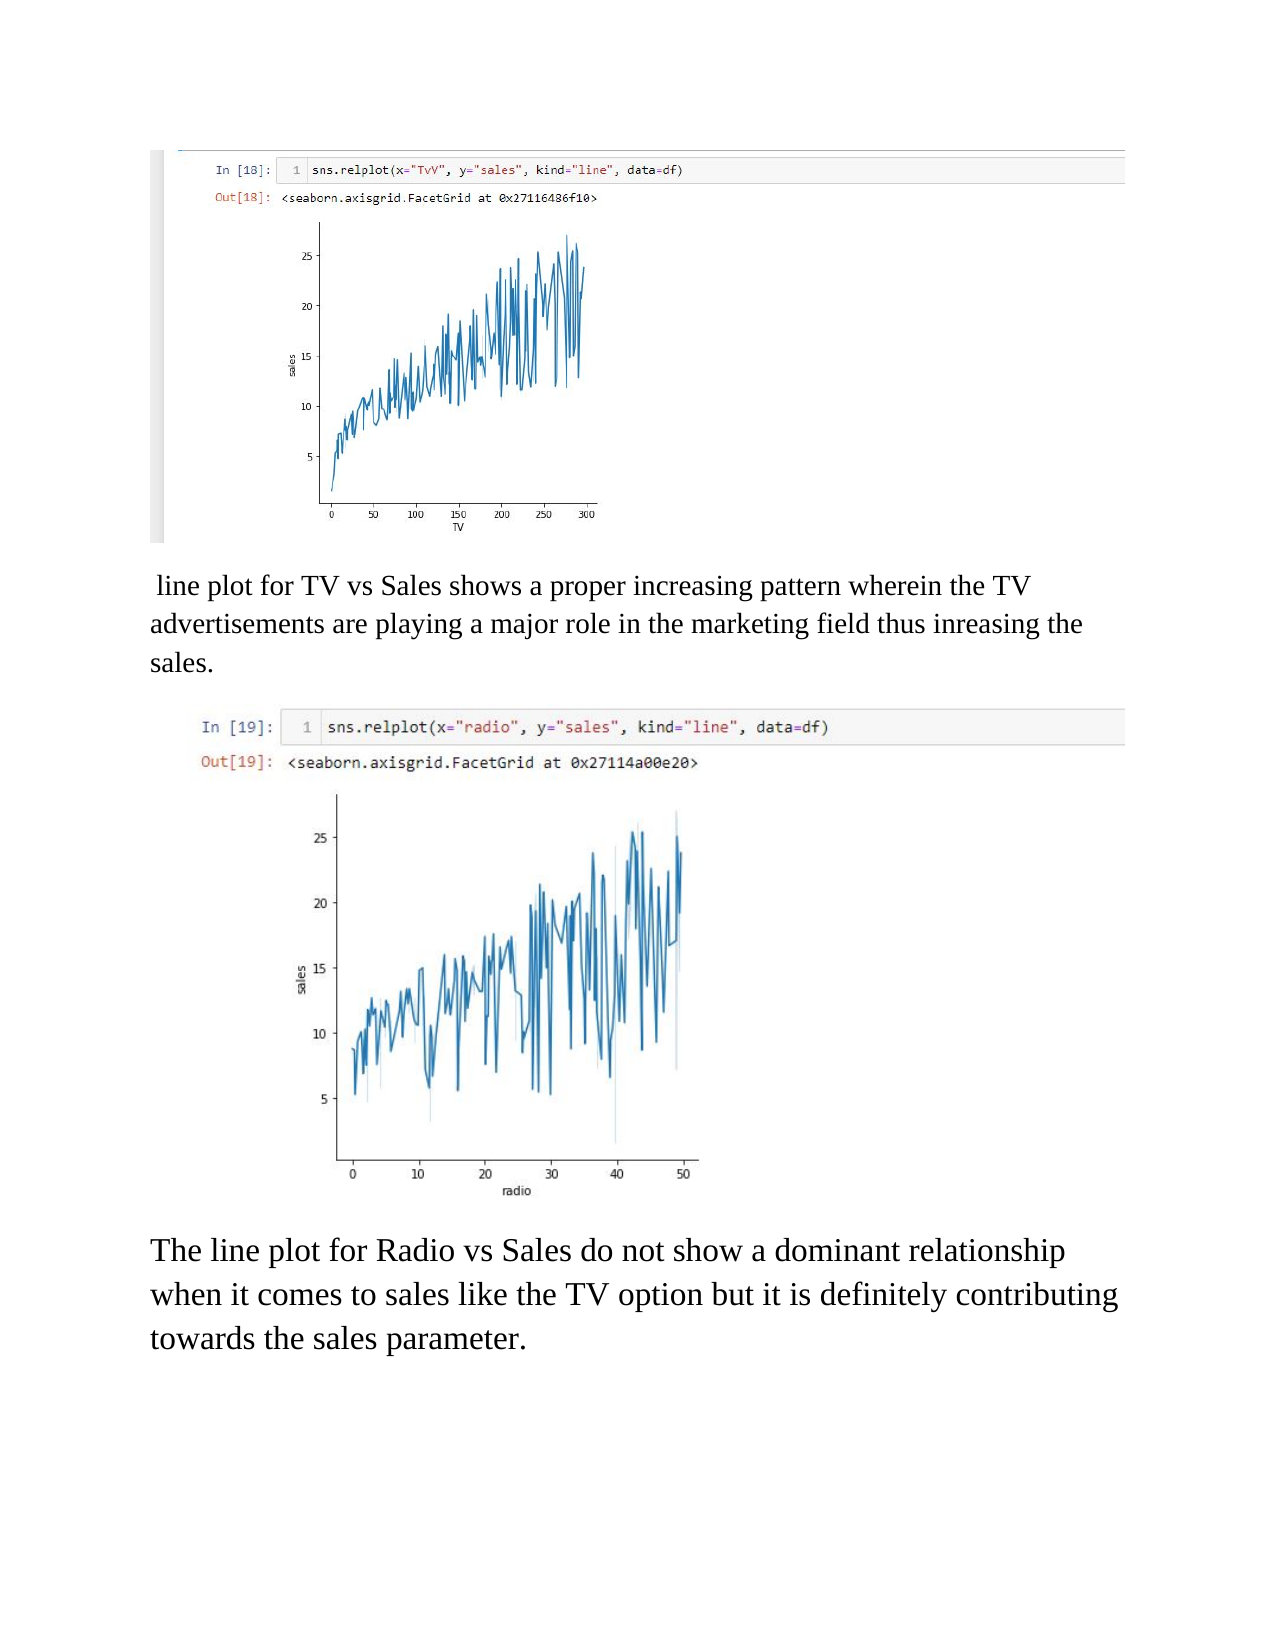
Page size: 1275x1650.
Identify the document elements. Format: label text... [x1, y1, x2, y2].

text line plot for TV vs Sales shows a proper increasing pattern wherein the TV advertisements are playing a major role in the marketing field thus inreasing the sales. [150, 568, 1125, 678]
picture [150, 704, 1125, 1206]
text The line plot for Radio vs Sales do not show a dominant relationship when it comes to sales like the TV option but it is definitely contributing towards the sales parameter. [150, 1231, 1125, 1357]
picture [150, 150, 1125, 543]
